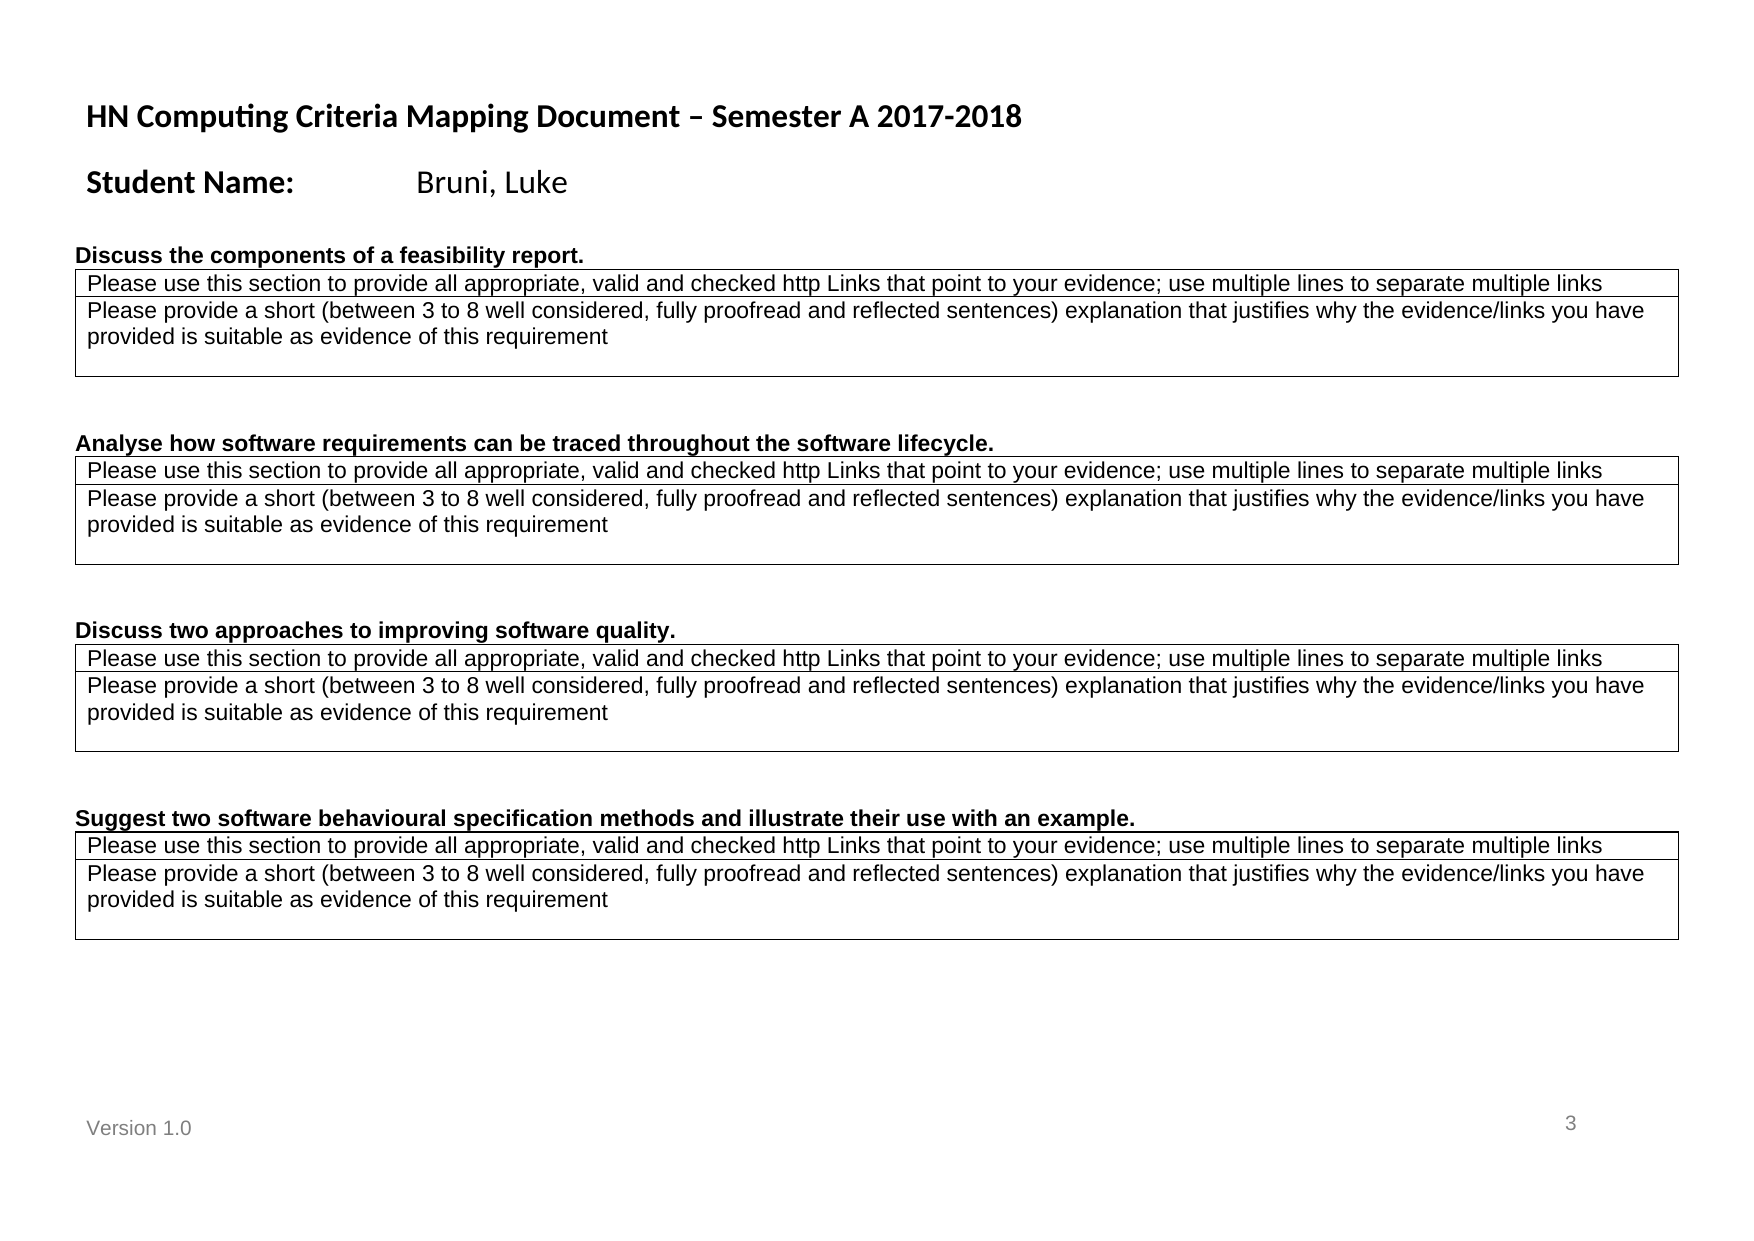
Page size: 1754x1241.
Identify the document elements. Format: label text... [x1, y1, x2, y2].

table_header Please use this section to provide all appropriate, valid and checked http Links that point to your evidence; use multiple lines to separate multiple links [76, 457, 1678, 483]
table_header Please use this section to provide all appropriate, valid and checked http Links that point to your evidence; use multiple lines to separate multiple links [76, 270, 1678, 296]
text Discuss the components of a feasibility report. [75, 242, 1679, 268]
table_header Please use this section to provide all appropriate, valid and checked http Links that point to your evidence; use multiple lines to separate multiple links [76, 833, 1678, 859]
table_header Please use this section to provide all appropriate, valid and checked http Links that point to your evidence; use multiple lines to separate multiple links [76, 645, 1678, 671]
text Discuss two approaches to improving software quality. [75, 617, 1679, 644]
text Analyse how software requirements can be traced throughout the software lifecycle. [75, 430, 1679, 456]
text Suggest two software behavioural specification methods and illustrate their use with an example. [75, 805, 1679, 831]
